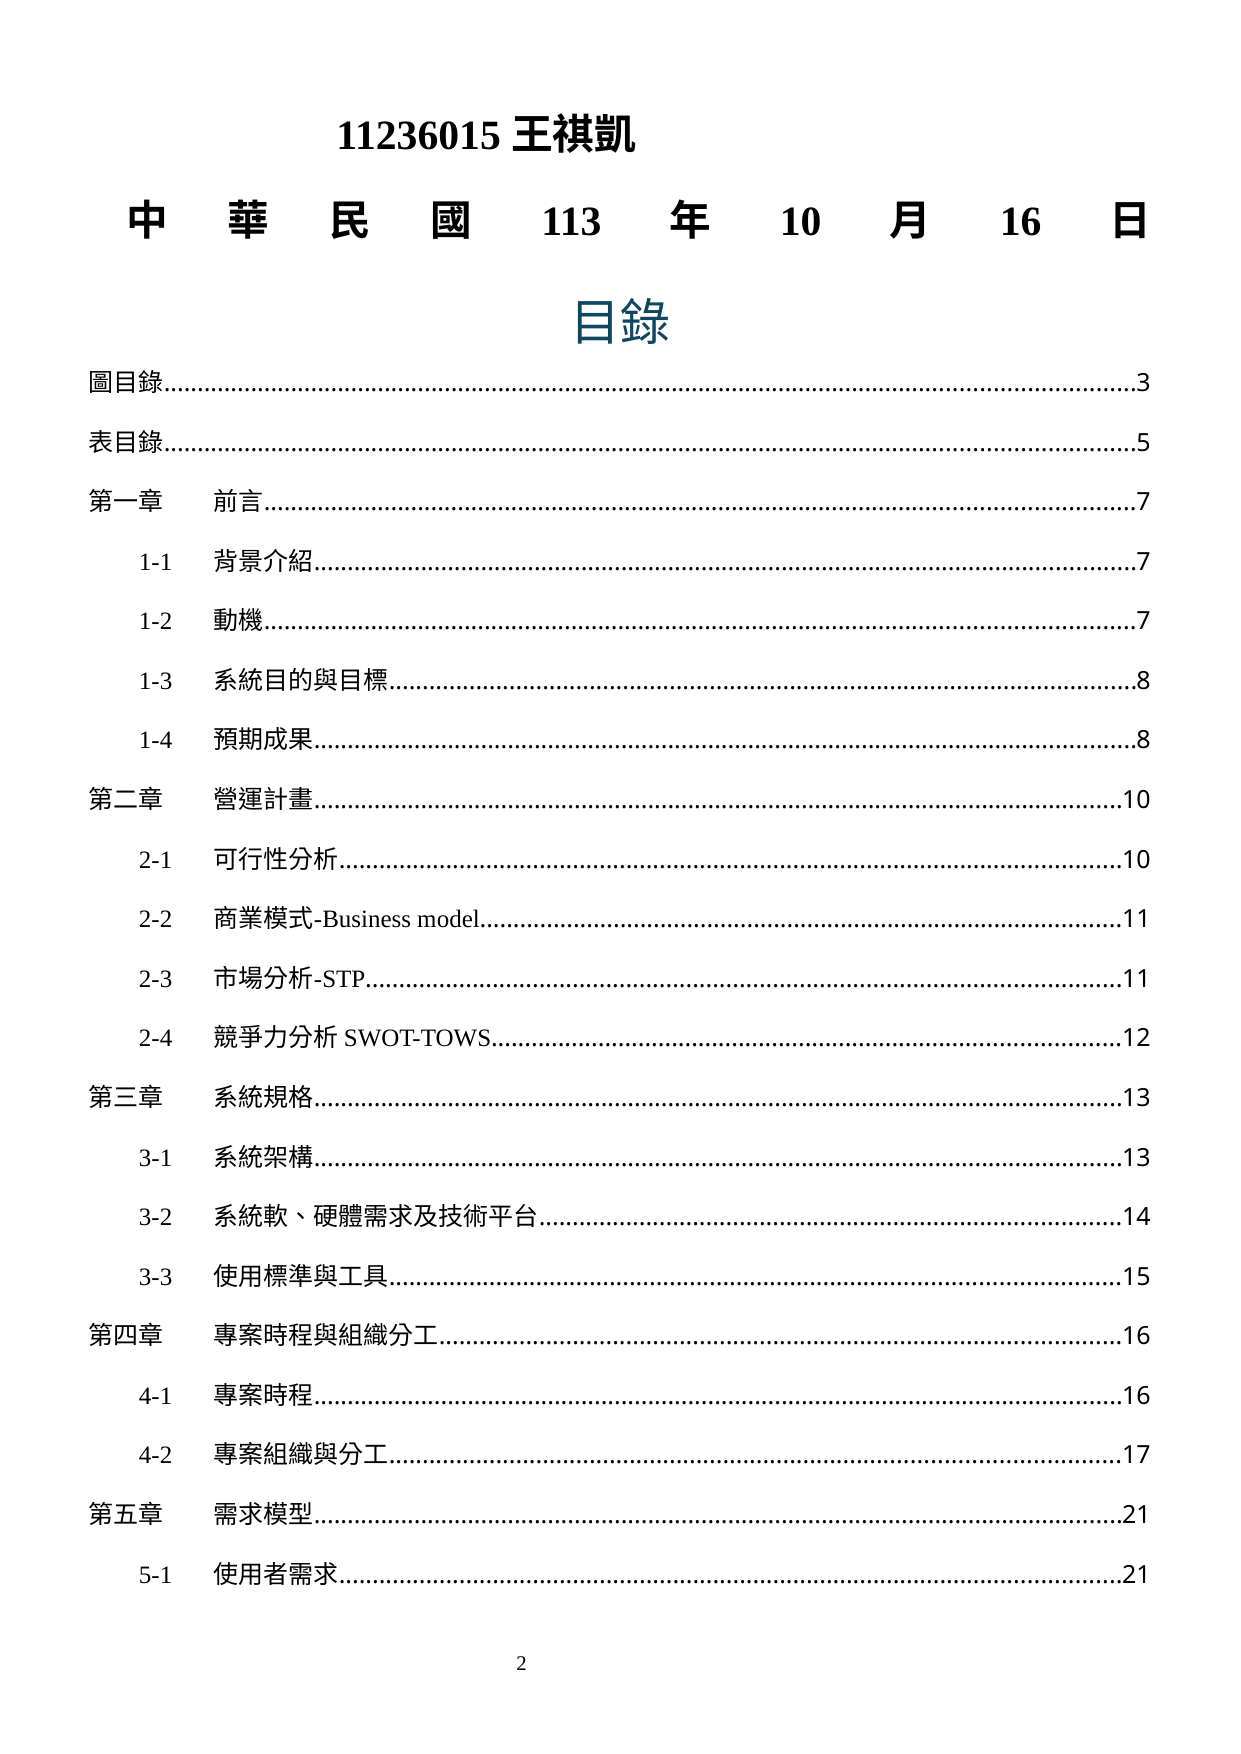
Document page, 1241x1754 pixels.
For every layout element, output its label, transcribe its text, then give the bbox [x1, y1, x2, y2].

text 11236015 王祺凱 [336, 101, 1152, 161]
text 中華民國113年10月16日 [126, 187, 1152, 247]
